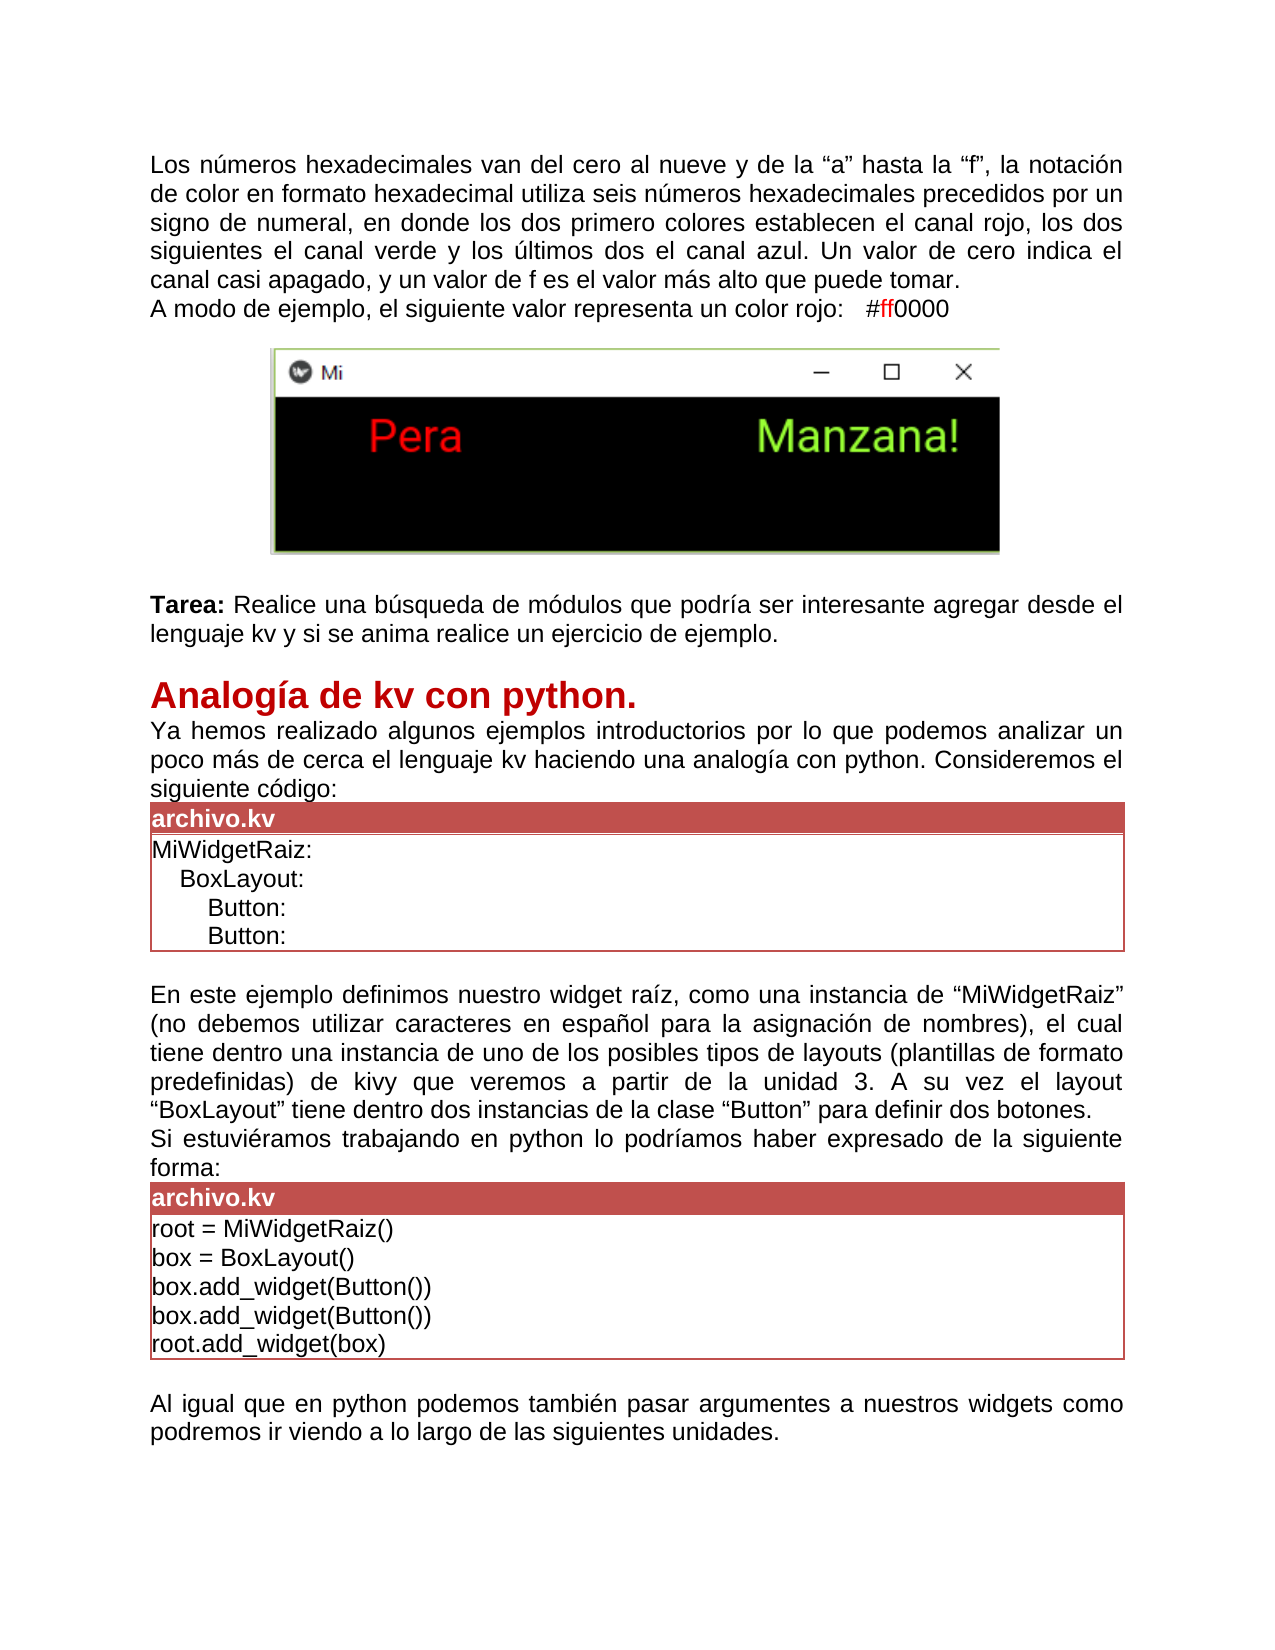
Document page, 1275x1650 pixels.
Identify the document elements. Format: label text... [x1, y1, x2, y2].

text En este ejemplo definimos nuestro widget raíz, como una instancia de “MiWidgetRaiz” (no debemos utilizar caracteres en español para la asignación de nombres), el cual tiene dentro una instancia de uno de los posibles tipos de layouts (plantillas de formato predefinidas) de kivy que veremos a partir de la unidad 3. A su vez el layout “BoxLayout” tiene dentro dos instancias de la clase “Button” para definir dos botones. [150, 980, 1125, 1124]
text Al igual que en python podemos también pasar argumentes a nuestros widgets como podremos ir viendo a lo largo de las siguientes unidades. [150, 1388, 1125, 1446]
picture [268, 348, 1000, 556]
table_header archivo.kv [152, 804, 1123, 833]
text A modo de ejemplo, el siguiente valor representa un color rojo: #ff0000 [150, 294, 1125, 322]
text Si estuviéramos trabajando en python lo podríamos haber expresado de la siguiente forma: [150, 1124, 1125, 1182]
table_cell MiWidgetRaiz: BoxLayout: Button: Button: [152, 835, 1123, 950]
text Analogía de kv con python. [150, 673, 1125, 716]
text Ya hemos realizado algunos ejemplos introductorios por lo que podemos analizar un poco más de cerca el lenguaje kv haciendo una analogía con python. Consideremos el siguiente código: [150, 716, 1125, 802]
text Tarea: Realice una búsqueda de módulos que podría ser interesante agregar desde el lenguaje kv y si se anima realice un ejercicio de ejemplo. [150, 590, 1125, 647]
table_cell root = MiWidgetRaiz() box = BoxLayout() box.add_widget(Button()) box.add_widget(Button()) root.add_widget(box) [152, 1215, 1123, 1358]
table_header archivo.kv [152, 1183, 1123, 1213]
text Los números hexadecimales van del cero al nueve y de la “a” hasta la “f”, la notación de color en formato hexadecimal utiliza seis números hexadecimales precedidos por un signo de numeral, en donde los dos primero colores establecen el canal rojo, los dos siguientes el canal verde y los últimos dos el canal azul. Un valor de cero indica el canal casi apagado, y un valor de f es el valor más alto que puede tomar. [150, 150, 1125, 294]
